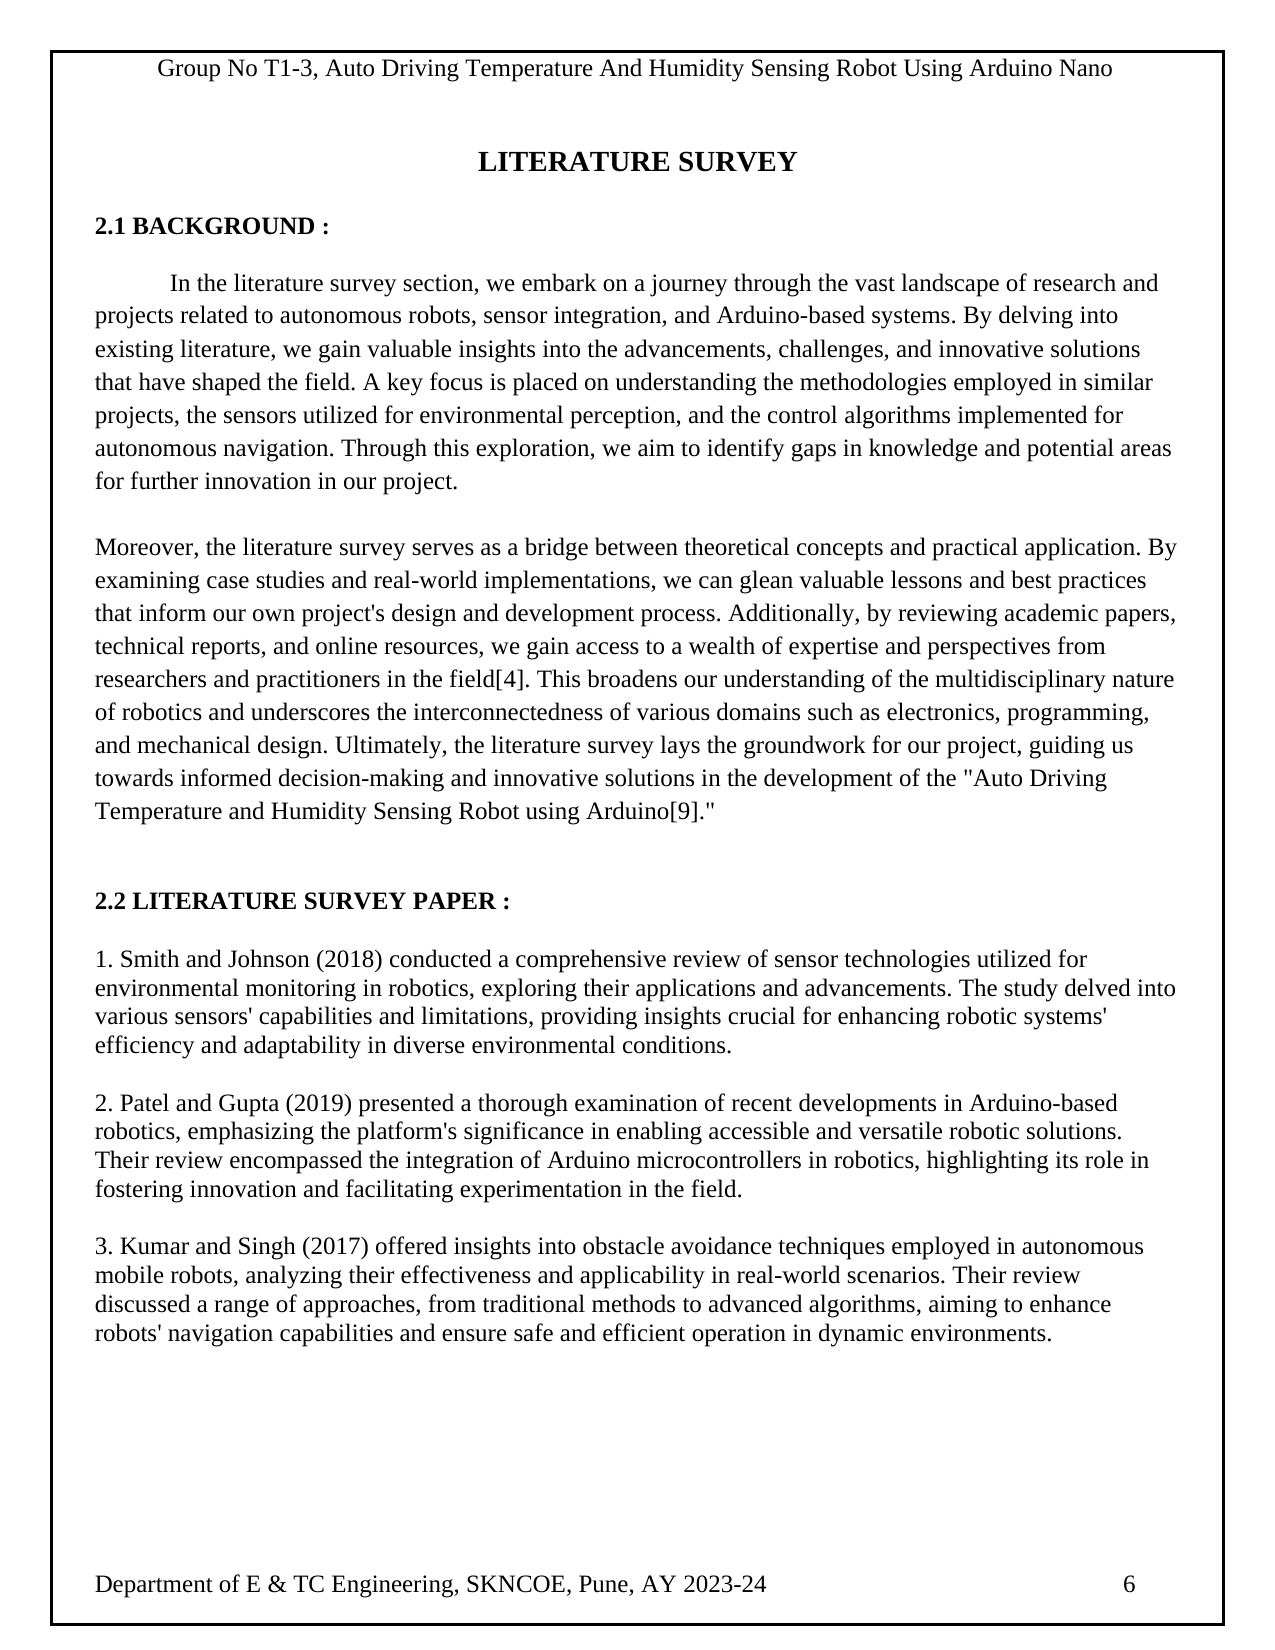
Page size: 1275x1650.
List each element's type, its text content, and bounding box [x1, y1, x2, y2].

list 3. Kumar and Singh (2017) offered insights into obstacle avoidance techniques employed in autonomous mobile robots, analyzing their effectiveness and applicability in real-world scenarios. Their review discussed a range of approaches, from traditional methods to advanced algorithms, aiming to enhance robots' navigation capabilities and ensure safe and efficient operation in dynamic environments. [94, 1231, 1181, 1346]
list 2.1 BACKGROUND : [94, 211, 1181, 240]
list Moreover, the literature survey serves as a bridge between theoretical concepts and practical application. By examining case studies and real-world implementations, we can glean valuable lessons and best practices that inform our own project's design and development process. Additionally, by reviewing academic papers, technical reports, and online resources, we gain access to a wealth of expertise and perspectives from researchers and practitioners in the field[4]. This broadens our understanding of the multidisciplinary nature of robotics and underscores the interconnectedness of various domains such as electronics, programming, and mechanical design. Ultimately, the literature survey lays the groundwork for our project, guiding us towards informed decision-making and innovative solutions in the development of the "Auto Driving Temperature and Humidity Sensing Robot using Arduino[9]." [94, 532, 1181, 825]
list 2.2 LITERATURE SURVEY PAPER : [94, 886, 1181, 915]
list 1. Smith and Johnson (2018) conducted a comprehensive review of sensor technologies utilized for environmental monitoring in robotics, exploring their applications and advancements. The study delved into various sensors' capabilities and limitations, providing insights crucial for enhancing robotic systems' efficiency and adaptability in diverse environmental conditions. [94, 944, 1181, 1059]
list In the literature survey section, we embark on a journey through the vast landscape of research and projects related to autonomous robots, sensor integration, and Arduino-based systems. By delving into existing literature, we gain valuable insights into the advancements, challenges, and innovative solutions that have shaped the field. A key focus is placed on understanding the methodologies employed in similar projects, the sensors utilized for environmental perception, and the control algorithms implemented for autonomous navigation. Through this exploration, we aim to identify gaps in knowledge and potential areas for further innovation in our project. [94, 268, 1181, 494]
list 2. Patel and Gupta (2019) presented a thorough examination of recent developments in Arduino-based robotics, emphasizing the platform's significance in enabling accessible and versatile robotic solutions. Their review encompassed the integration of Arduino microcontrollers in robotics, highlighting its role in fostering innovation and facilitating experimentation in the field. [94, 1088, 1181, 1203]
text LITERATURE SURVEY [94, 144, 1181, 178]
